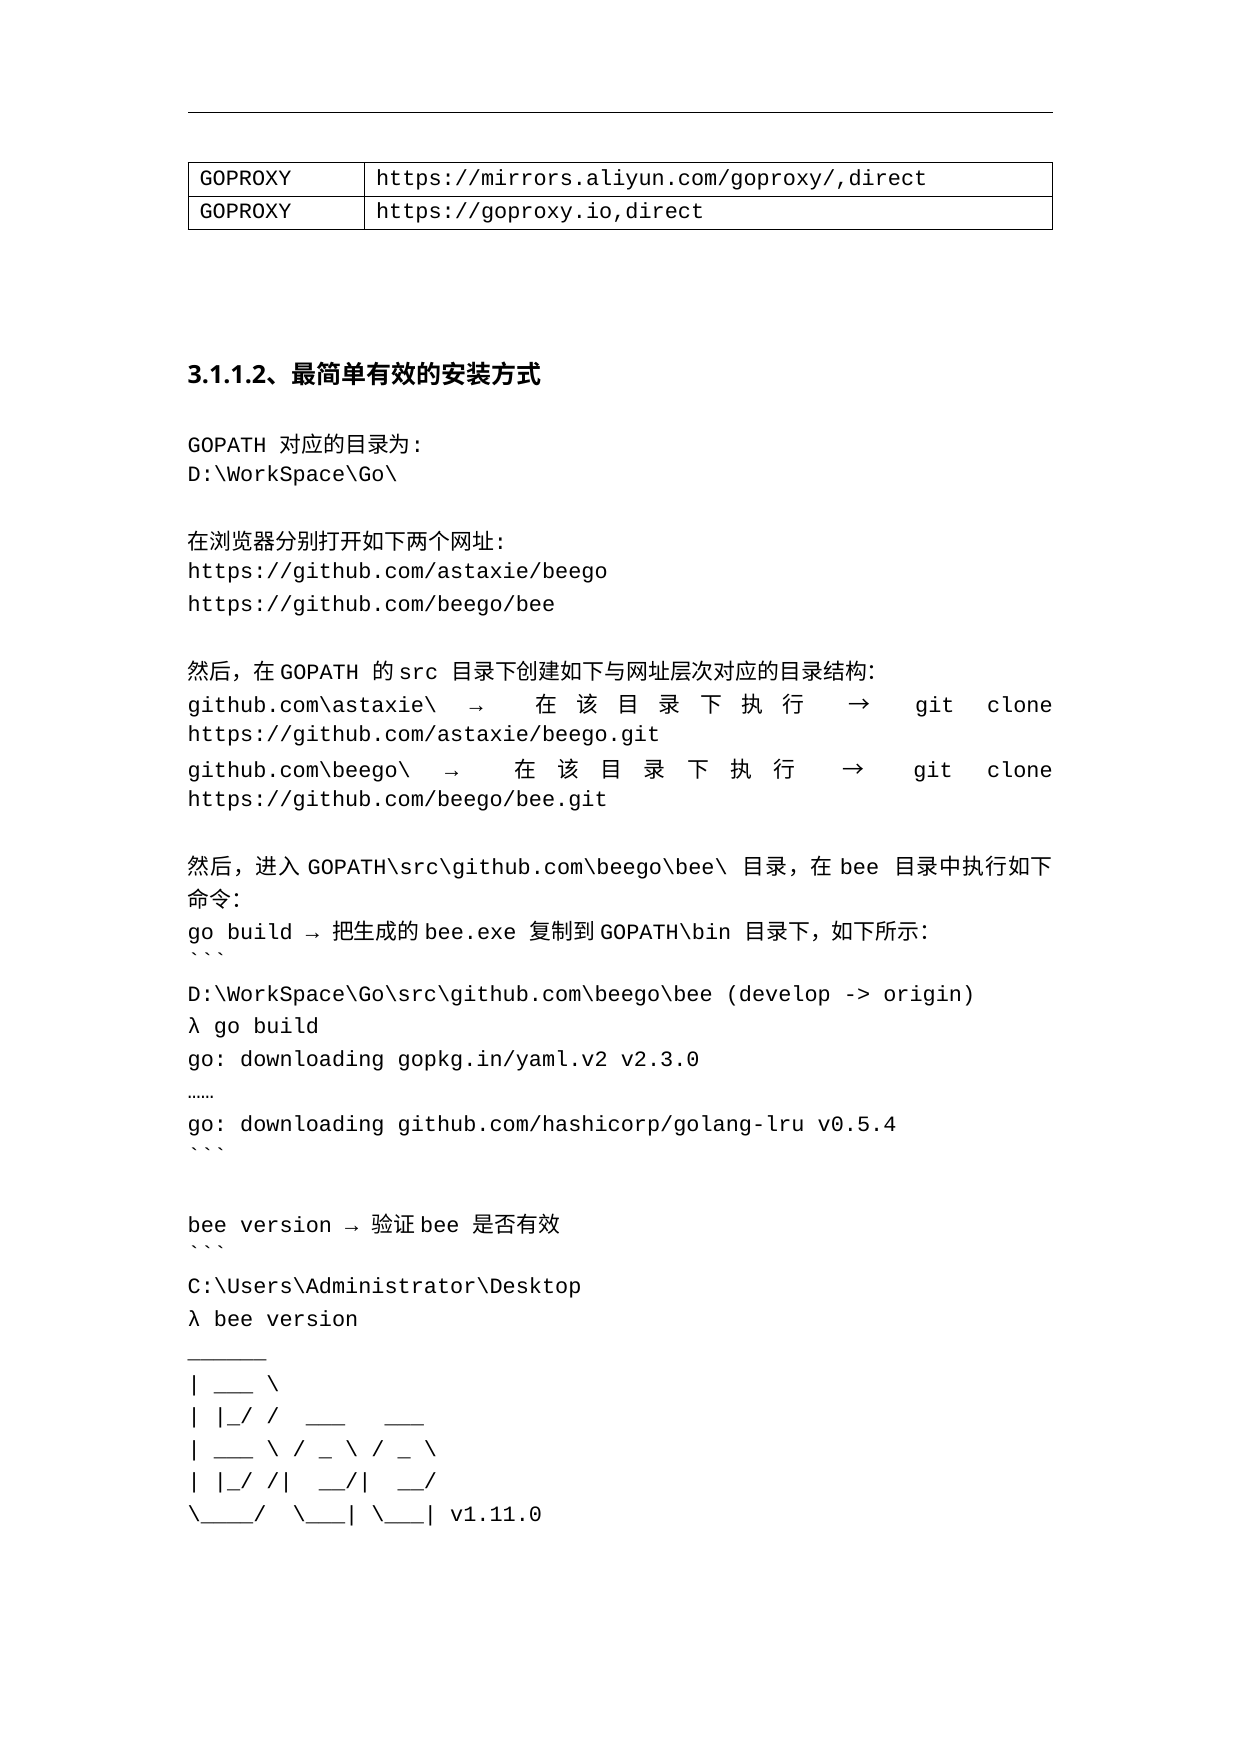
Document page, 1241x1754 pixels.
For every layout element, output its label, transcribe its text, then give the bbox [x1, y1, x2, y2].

text 然后，在 GOPATH 的 src 目录下创建如下与网址层次对应的目录结构： [187, 654, 1053, 687]
text https://github.com/astaxie/beego [187, 557, 1053, 589]
text ______ [187, 1337, 1053, 1369]
text …… [187, 1077, 1053, 1109]
text | ___ \ / _ \ / _ \ [187, 1434, 1053, 1467]
text λ go build [187, 1012, 1053, 1044]
text 在浏览器分别打开如下两个网址: [187, 524, 1053, 557]
text | ___ \ [187, 1369, 1053, 1402]
text \____/ \___| \___| v1.11.0 [187, 1499, 1053, 1532]
text D:\WorkSpace\Go\ [187, 459, 1053, 492]
text ``` [187, 947, 1053, 979]
text go: downloading github.com/hashicorp/golang-lru v0.5.4 [187, 1109, 1053, 1142]
text GOPATH 对应的目录为: [187, 427, 1053, 459]
text https://github.com/beego/bee [187, 589, 1053, 622]
text D:\WorkSpace\Go\src\github.com\beego\bee (develop -> origin) [187, 979, 1053, 1012]
text λ bee version [187, 1304, 1053, 1337]
text | |_/ /| __/| __/ [187, 1467, 1053, 1499]
table_header https://mirrors.aliyun.com/goproxy/,direct [365, 163, 1052, 196]
text C:\Users\Administrator\Desktop [187, 1272, 1053, 1304]
text 然后，进入 GOPATH\src\github.com\beego\bee\ 目录，在 bee 目录中执行如下命令： [187, 849, 1053, 914]
table_header GOPROXY [189, 163, 364, 196]
text ``` [187, 1239, 1053, 1272]
text github.com\astaxie\ → 在该目录下执行 → git clone https://github.com/astaxie/beego.git [187, 687, 1053, 752]
text ``` [187, 1142, 1053, 1174]
text go: downloading gopkg.in/yaml.v2 v2.3.0 [187, 1044, 1053, 1077]
subtitle 最简单有效的安装方式 [187, 340, 1053, 405]
table_cell GOPROXY [189, 197, 364, 229]
table_cell https://goproxy.io,direct [365, 197, 1052, 229]
text bee version → 验证 bee 是否有效 [187, 1207, 1053, 1239]
text github.com\beego\ → 在该目录下执行 → git clone https://github.com/beego/bee.git [187, 752, 1053, 817]
text | |_/ / ___ ___ [187, 1402, 1053, 1434]
text go build → 把生成的 bee.exe 复制到 GOPATH\bin 目录下，如下所示： [187, 914, 1053, 947]
